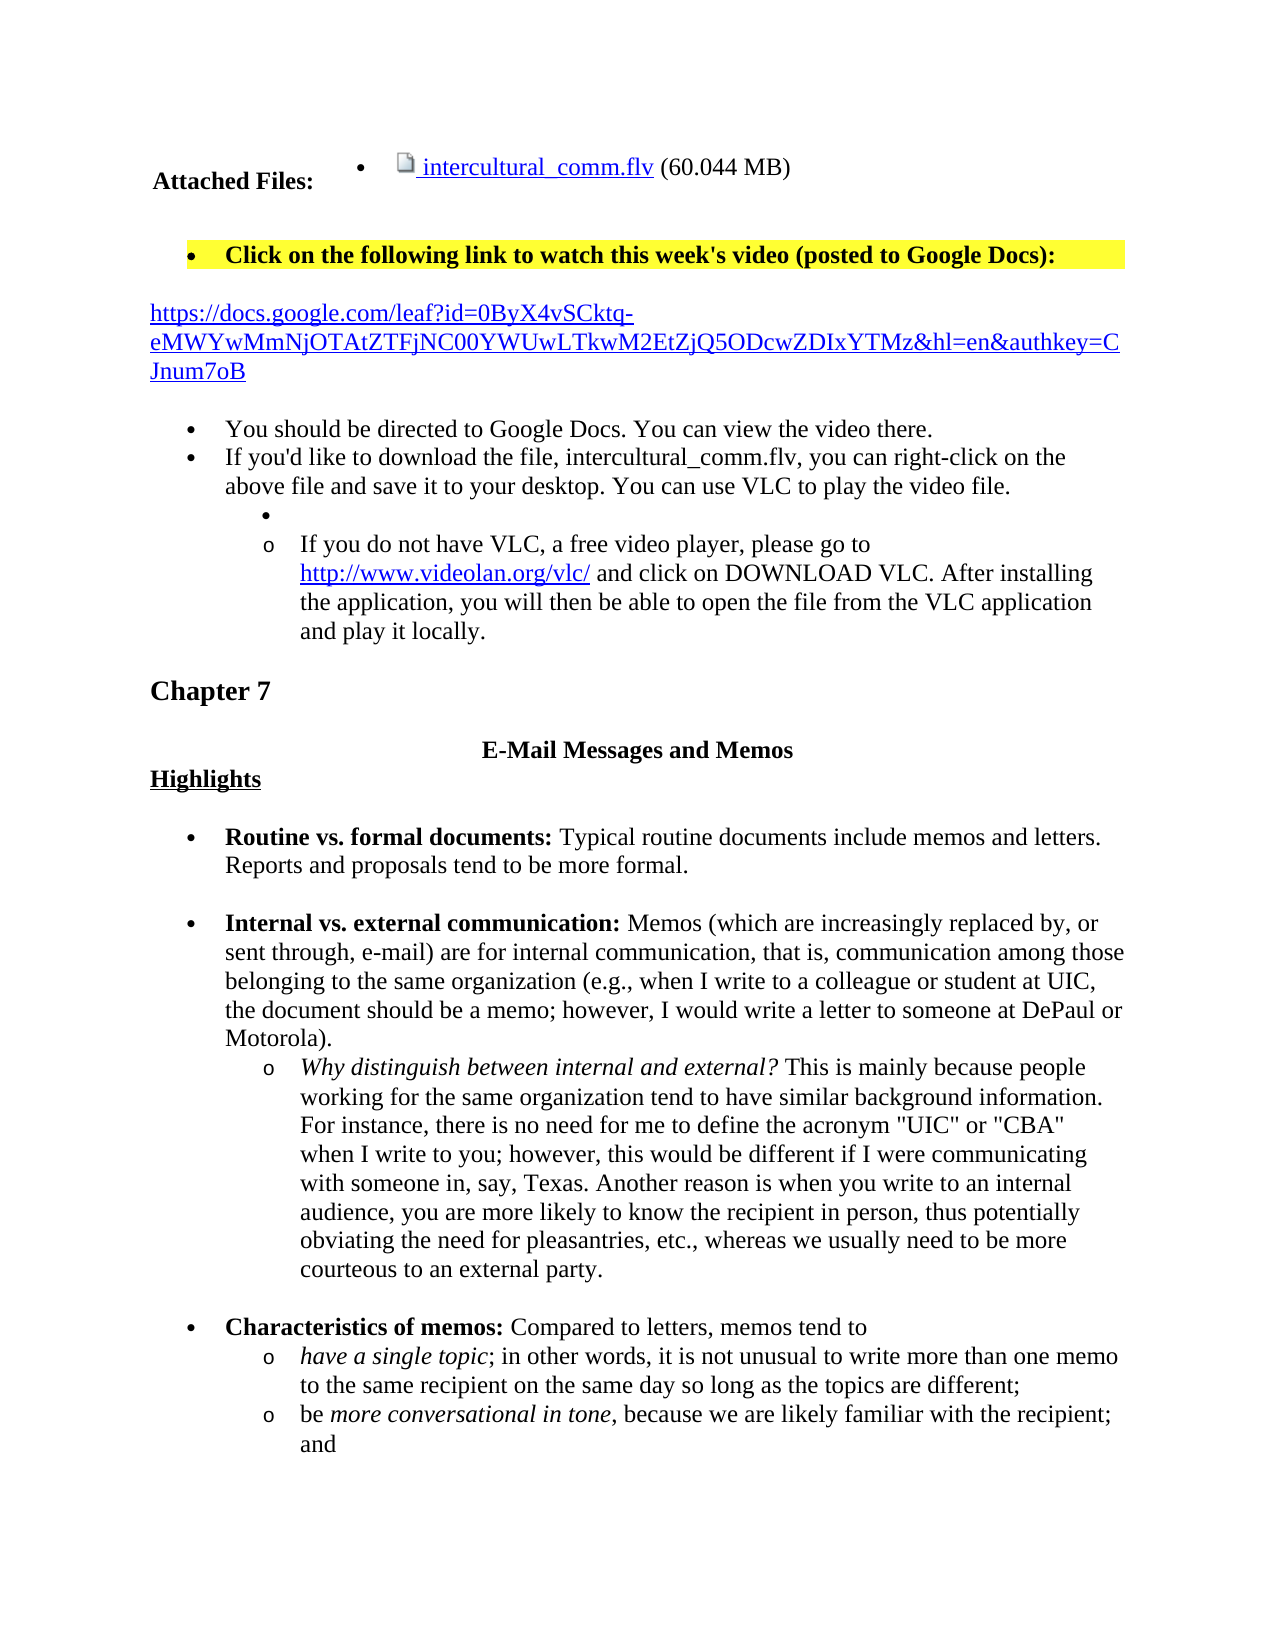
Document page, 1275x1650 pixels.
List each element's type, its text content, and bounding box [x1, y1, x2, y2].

table_header Attached Files: [149, 150, 318, 211]
list be more conversational in tone, because we are likely familiar with the recipient; and [262, 1399, 1125, 1458]
list Characteristics of memos: Compared to letters, memos tend to [187, 1312, 1125, 1341]
list Click on the following link to watch this week's video (posted to Google Docs): [187, 240, 1125, 269]
text https://docs.google.com/leaf?id=0ByX4vSCktq-eMWYwMmNjOTAtZTFjNC00YWUwLTkwM2EtZjQ5ODcwZDIxYTMz&hl=en&authkey=CJnum7oB [150, 298, 1125, 384]
list You should be directed to Google Docs. You can view the video there. [187, 414, 1125, 442]
text Highlights [150, 764, 1125, 793]
list Internal vs. external communication: Memos (which are increasingly replaced by, or sent through, e-mail) are for internal communication, that is, communication among those belonging to the same organization (e.g., when I write to a colleague or student at UIC, the document should be a memo; however, I would write a letter to someone at DePaul or Motorola). [187, 908, 1125, 1052]
list Routine vs. formal documents: Typical routine documents include memos and letters. Reports and proposals tend to be more formal. [187, 822, 1125, 879]
list have a single topic; in other words, it is not unusual to write more than one memo to the same recipient on the same day so long as the topics are different; [262, 1341, 1125, 1399]
text E-Mail Messages and Memos [150, 735, 1125, 764]
list If you do not have VLC, a free video player, please go to http://www.videolan.org/vlc/ and click on DOWNLOAD VLC. After installing the application, you will then be able to open the file from the VLC application and play it locally. [262, 529, 1125, 644]
text Chapter 7 [150, 674, 1125, 706]
list If you'd like to download the file, intercultural_comm.flv, you can right-click on the above file and save it to your desktop. You can use VLC to play the video file. [187, 442, 1125, 500]
list Why distinguish between internal and external? This is mainly because people working for the same organization tend to have similar background information. For instance, there is no need for me to define the acronym "UIC" or "CBA" when I write to you; however, this would be different if I were communicating with someone in, say, Texas. Another reason is when you write to an internal audience, you are more likely to know the recipient in person, thus potentially obviating the need for pleasantries, etc., whereas we usually need to be more courteous to an external party. [262, 1052, 1125, 1283]
picture [394, 151, 417, 175]
table_header intercultural_comm.flv (60.044 MB) [318, 150, 834, 211]
